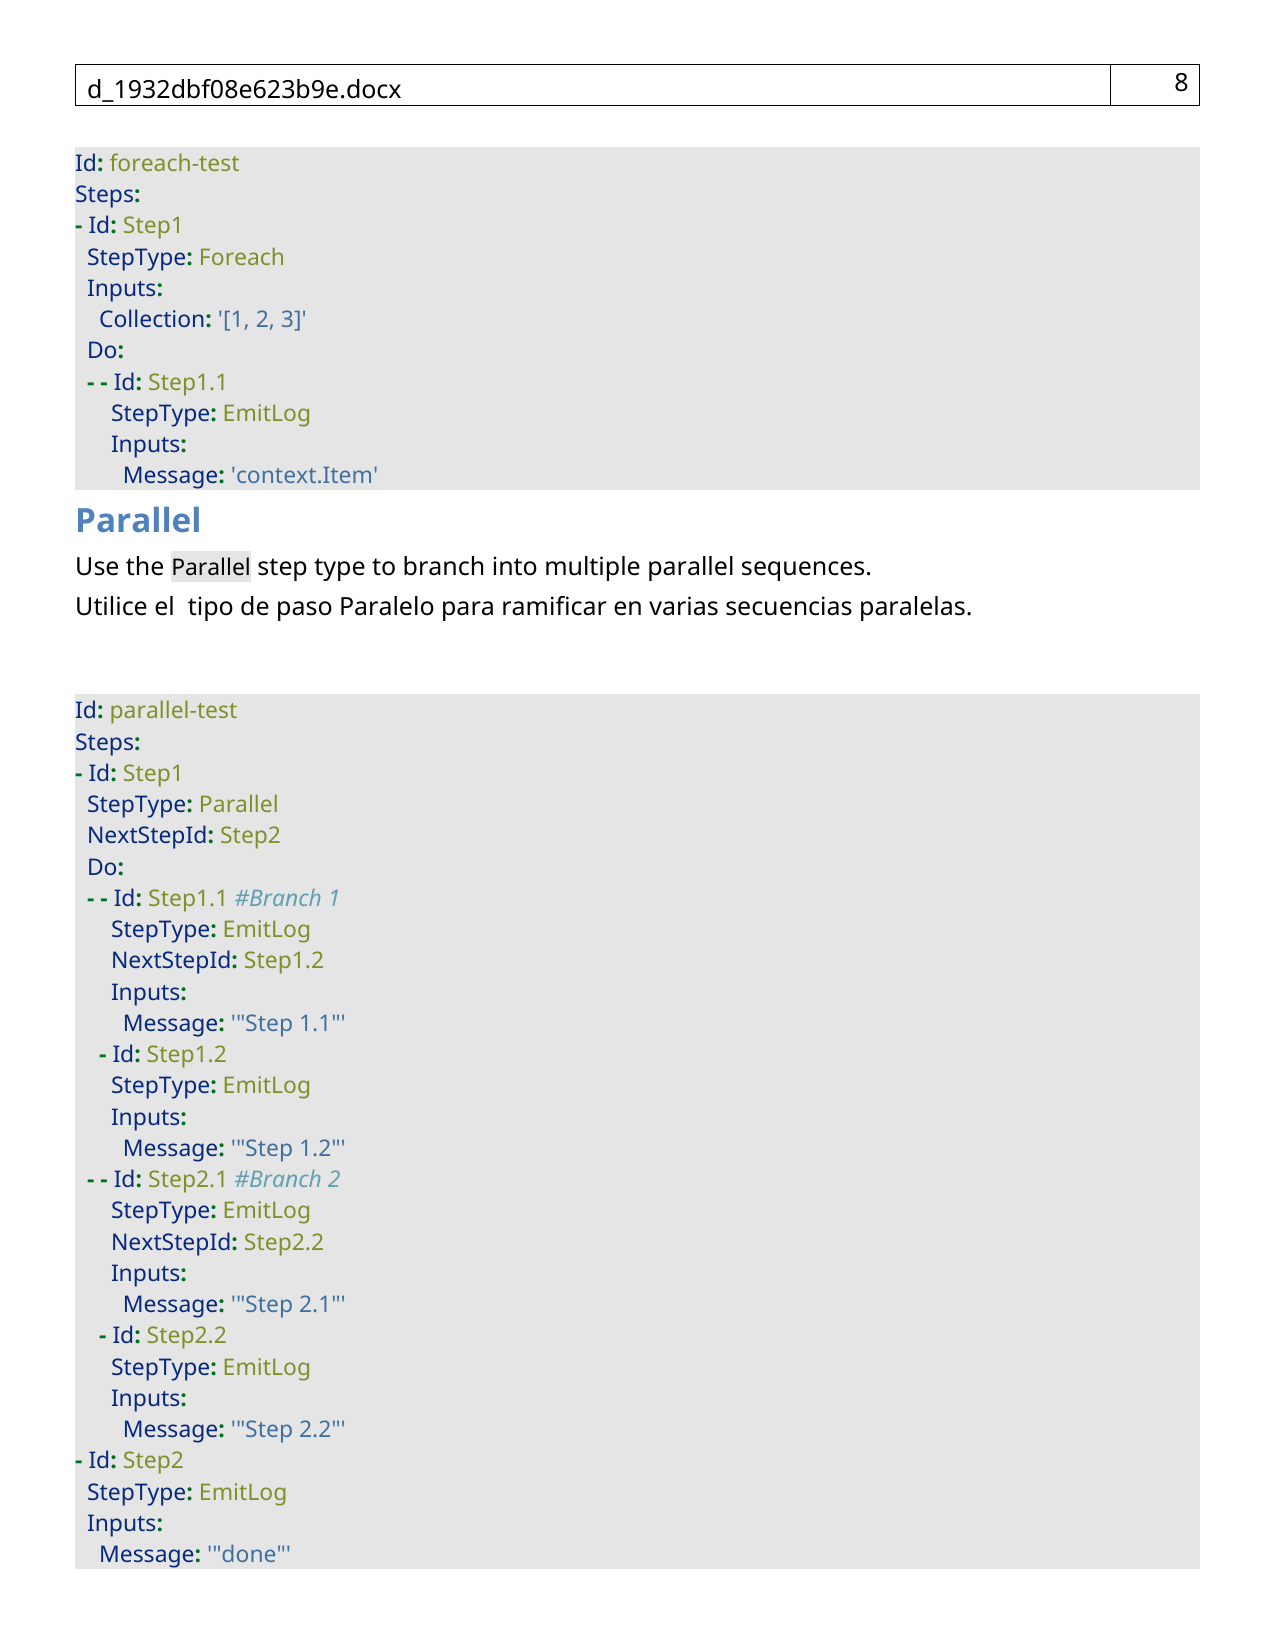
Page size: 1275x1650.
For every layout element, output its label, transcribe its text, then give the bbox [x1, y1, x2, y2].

text Id: parallel-test Steps: - Id: Step1 StepType: Parallel NextStepId: Step2 Do: - - Id: Step1.1 #Branch 1 StepType: EmitLog NextStepId: Step1.2 Inputs: Message: '"Step 1.1"' - Id: Step1.2 StepType: EmitLog Inputs: Message: '"Step 1.2"' - - Id: Step2.1 #Branch 2 StepType: EmitLog NextStepId: Step2.2 Inputs: Message: '"Step 2.1"' - Id: Step2.2 StepType: EmitLog Inputs: Message: '"Step 2.2"' - Id: Step2 StepType: EmitLog Inputs: Message: '"done"' [124, 694, 1200, 1569]
text Utilice el tipo de paso Paralelo para ramificar en varias secuencias paralelas. [75, 589, 1200, 623]
text Use the Parallel step type to branch into multiple parallel sequences. [75, 548, 1200, 582]
text Id: foreach-test Steps: - Id: Step1 StepType: Foreach Inputs: Collection: '[1, 2, 3]' Do: - - Id: Step1.1 StepType: EmitLog Inputs: Message: 'context.Item' [124, 147, 1200, 490]
subtitle Parallel [75, 497, 1200, 542]
